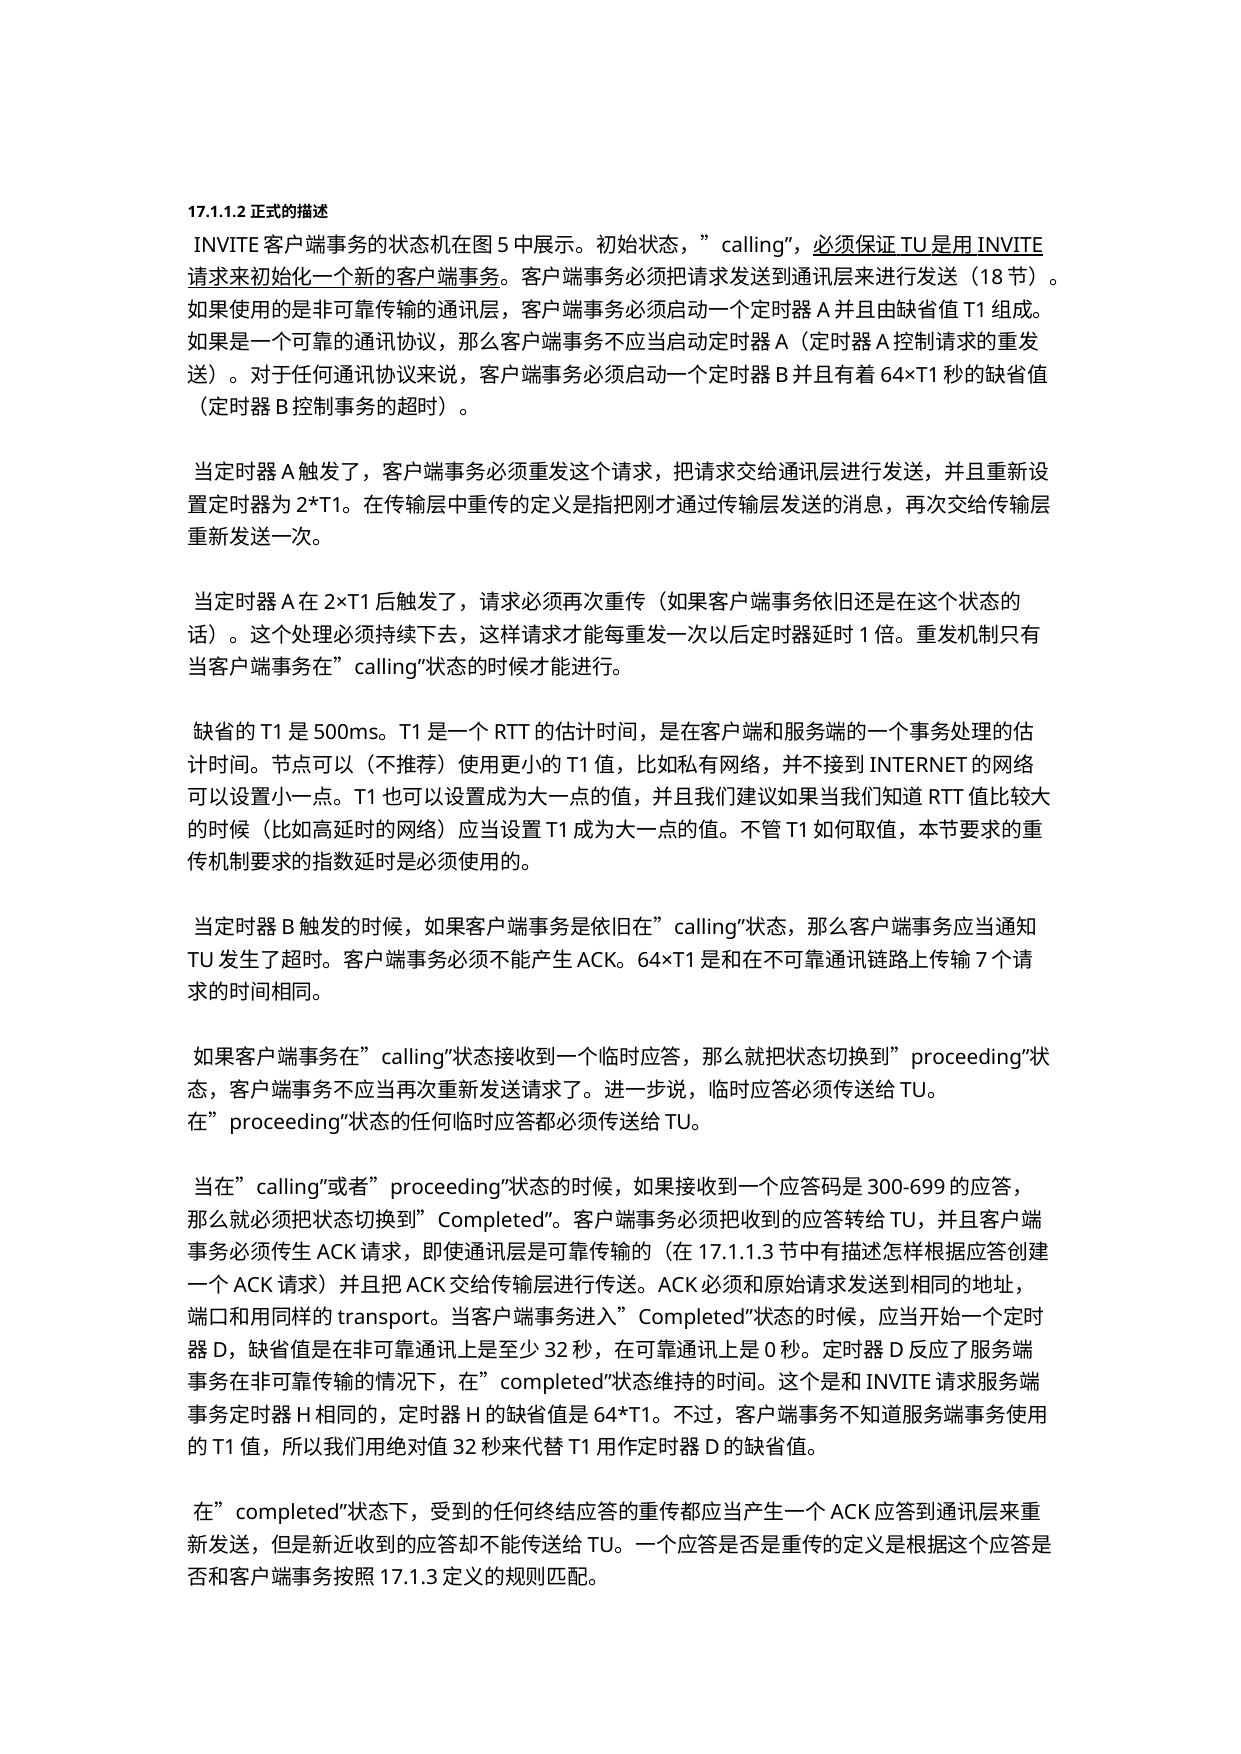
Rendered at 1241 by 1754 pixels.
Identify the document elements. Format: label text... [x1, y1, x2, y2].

text 当定时器B触发的时候，如果客户端事务是依旧在”calling”状态，那么客户端事务应当通知TU发生了超时。客户端事务必须不能产生ACK。64×T1是和在不可靠通讯链路上传输7个请求的时间相同。 [187, 909, 1053, 1007]
text INVITE客户端事务的状态机在图5中展示。初始状态，”calling”，必须保证TU是用INVITE请求来初始化一个新的客户端事务。客户端事务必须把请求发送到通讯层来进行发送（18节）。如果使用的是非可靠传输的通讯层，客户端事务必须启动一个定时器A并且由缺省值T1组成。如果是一个可靠的通讯协议，那么客户端事务不应当启动定时器A（定时器A控制请求的重发送）。对于任何通讯协议来说，客户端事务必须启动一个定时器B并且有着64×T1秒的缺省值（定时器B控制事务的超时）。 [187, 227, 1053, 422]
text 17.1.1.2 正式的描述 [187, 194, 1053, 227]
text 当定时器A触发了，客户端事务必须重发这个请求，把请求交给通讯层进行发送，并且重新设置定时器为2*T1。在传输层中重传的定义是指把刚才通过传输层发送的消息，再次交给传输层重新发送一次。 [187, 454, 1053, 552]
text 如果客户端事务在”calling”状态接收到一个临时应答，那么就把状态切换到”proceeding”状态，客户端事务不应当再次重新发送请求了。进一步说，临时应答必须传送给TU。在”proceeding”状态的任何临时应答都必须传送给TU。 [187, 1039, 1053, 1137]
text 当定时器A在2×T1后触发了，请求必须再次重传（如果客户端事务依旧还是在这个状态的话）。这个处理必须持续下去，这样请求才能每重发一次以后定时器延时1倍。重发机制只有当客户端事务在”calling”状态的时候才能进行。 [187, 584, 1053, 682]
text 当在”calling”或者”proceeding”状态的时候，如果接收到一个应答码是300-699的应答，那么就必须把状态切换到”Completed”。客户端事务必须把收到的应答转给TU，并且客户端事务必须传生ACK请求，即使通讯层是可靠传输的（在17.1.1.3节中有描述怎样根据应答创建一个ACK请求）并且把ACK交给传输层进行传送。ACK必须和原始请求发送到相同的地址，端口和用同样的transport。当客户端事务进入”Completed”状态的时候，应当开始一个定时器D，缺省值是在非可靠通讯上是至少32秒，在可靠通讯上是0秒。定时器D反应了服务端事务在非可靠传输的情况下，在”completed”状态维持的时间。这个是和INVITE请求服务端事务定时器H相同的，定时器H的缺省值是64*T1。不过，客户端事务不知道服务端事务使用的T1值，所以我们用绝对值32秒来代替T1用作定时器D的缺省值。 [187, 1169, 1053, 1462]
text 在”completed”状态下，受到的任何终结应答的重传都应当产生一个ACK应答到通讯层来重新发送，但是新近收到的应答却不能传送给TU。一个应答是否是重传的定义是根据这个应答是否和客户端事务按照17.1.3定义的规则匹配。 [187, 1494, 1053, 1592]
text 缺省的T1是500ms。T1是一个RTT的估计时间，是在客户端和服务端的一个事务处理的估计时间。节点可以（不推荐）使用更小的T1值，比如私有网络，并不接到INTERNET的网络可以设置小一点。T1也可以设置成为大一点的值，并且我们建议如果当我们知道RTT值比较大的时候（比如高延时的网络）应当设置T1成为大一点的值。不管T1如何取值，本节要求的重传机制要求的指数延时是必须使用的。 [187, 714, 1053, 877]
